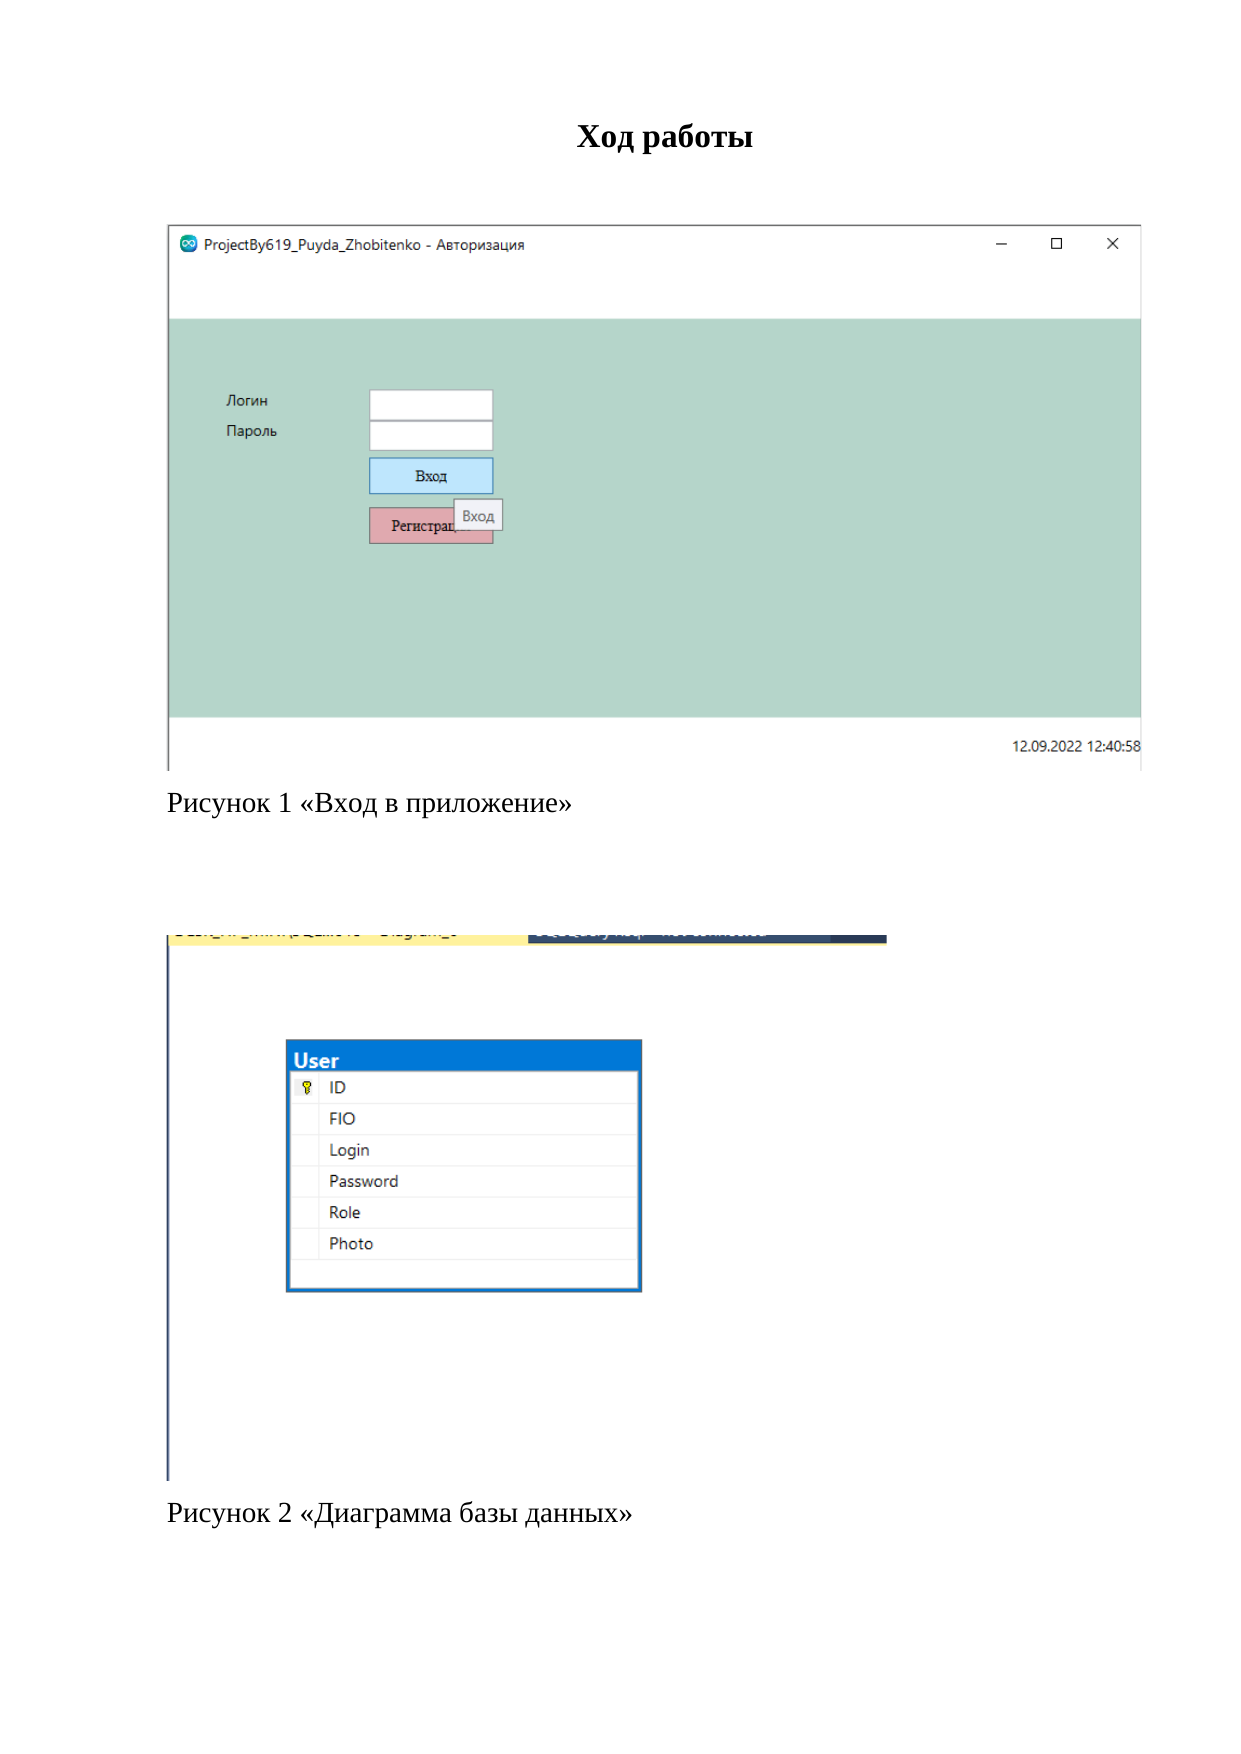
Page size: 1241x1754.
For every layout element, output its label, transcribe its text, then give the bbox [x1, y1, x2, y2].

picture [166, 935, 887, 1481]
text Рисунок 1 «Вход в приложение» [167, 785, 1163, 818]
text Ход работы [167, 117, 1163, 155]
picture [166, 224, 1142, 771]
text Рисунок 2 «Диаграмма базы данных» [167, 1495, 1163, 1529]
